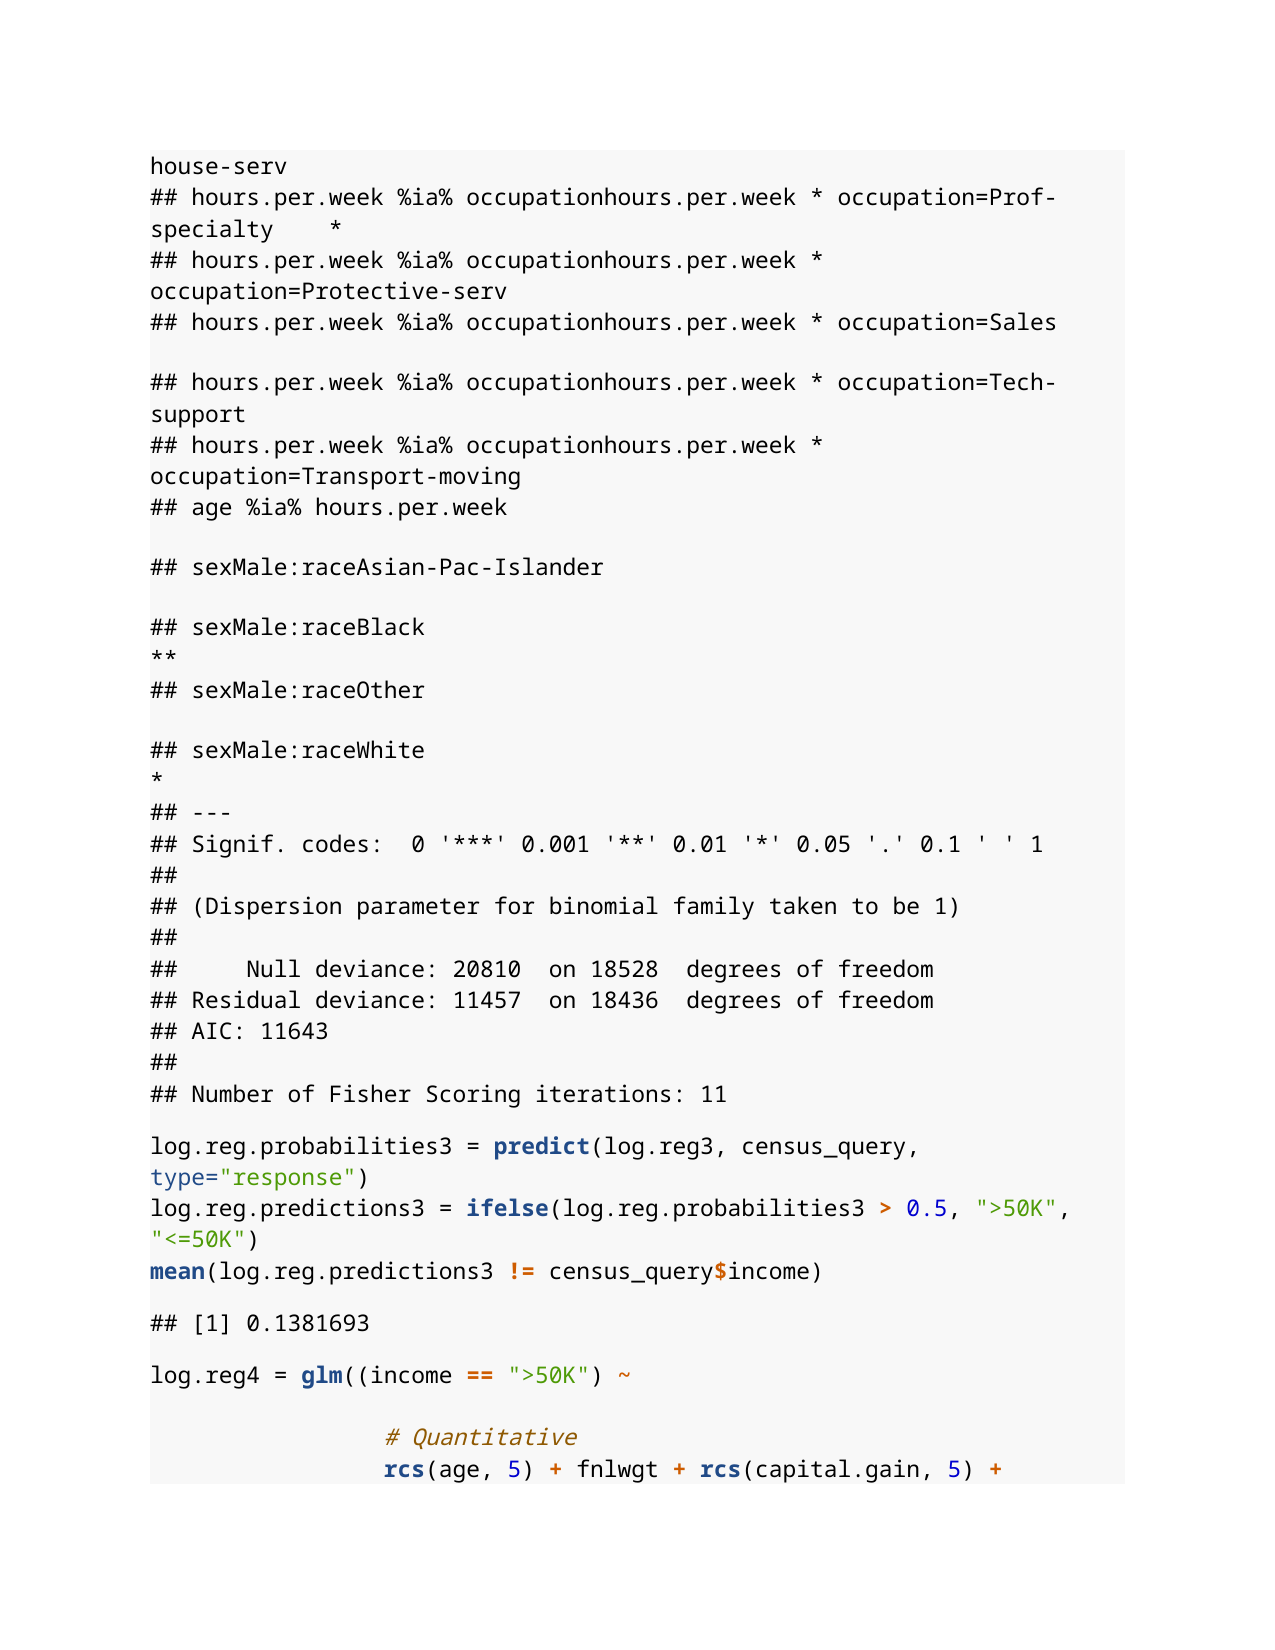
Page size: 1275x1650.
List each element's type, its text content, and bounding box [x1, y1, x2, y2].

text ## [1] 0.1381693 [150, 1307, 1125, 1338]
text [150, 150, 1125, 1109]
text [150, 1359, 1125, 1484]
text log.reg.probabilities3 = predict(log.reg3, census_query, type="response") log.reg.predictions3 = ifelse(log.reg.probabilities3 > 0.5, ">50K", "<=50K") mean(log.reg.predictions3 != census_query$income) [150, 1129, 1125, 1286]
